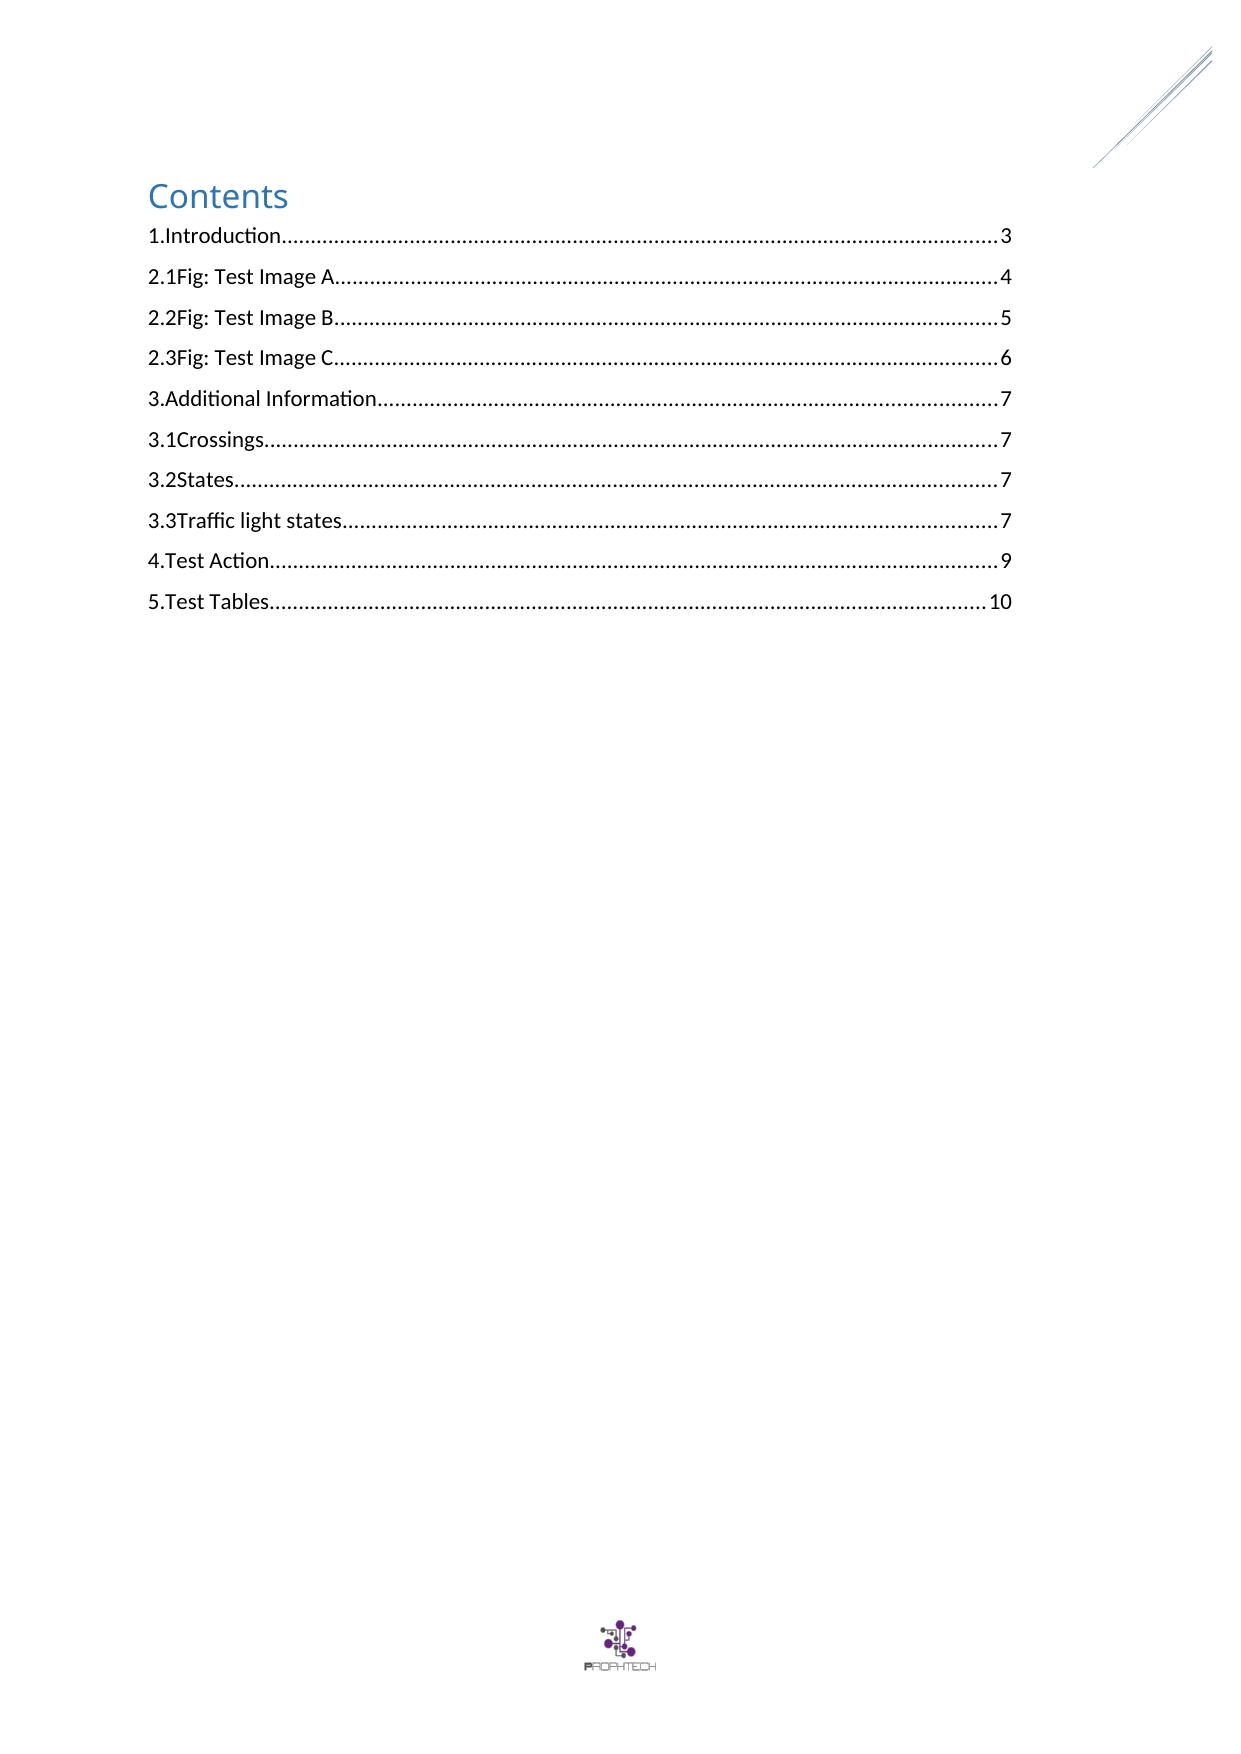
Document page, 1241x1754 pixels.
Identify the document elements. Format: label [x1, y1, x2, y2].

picture [577, 1610, 663, 1681]
